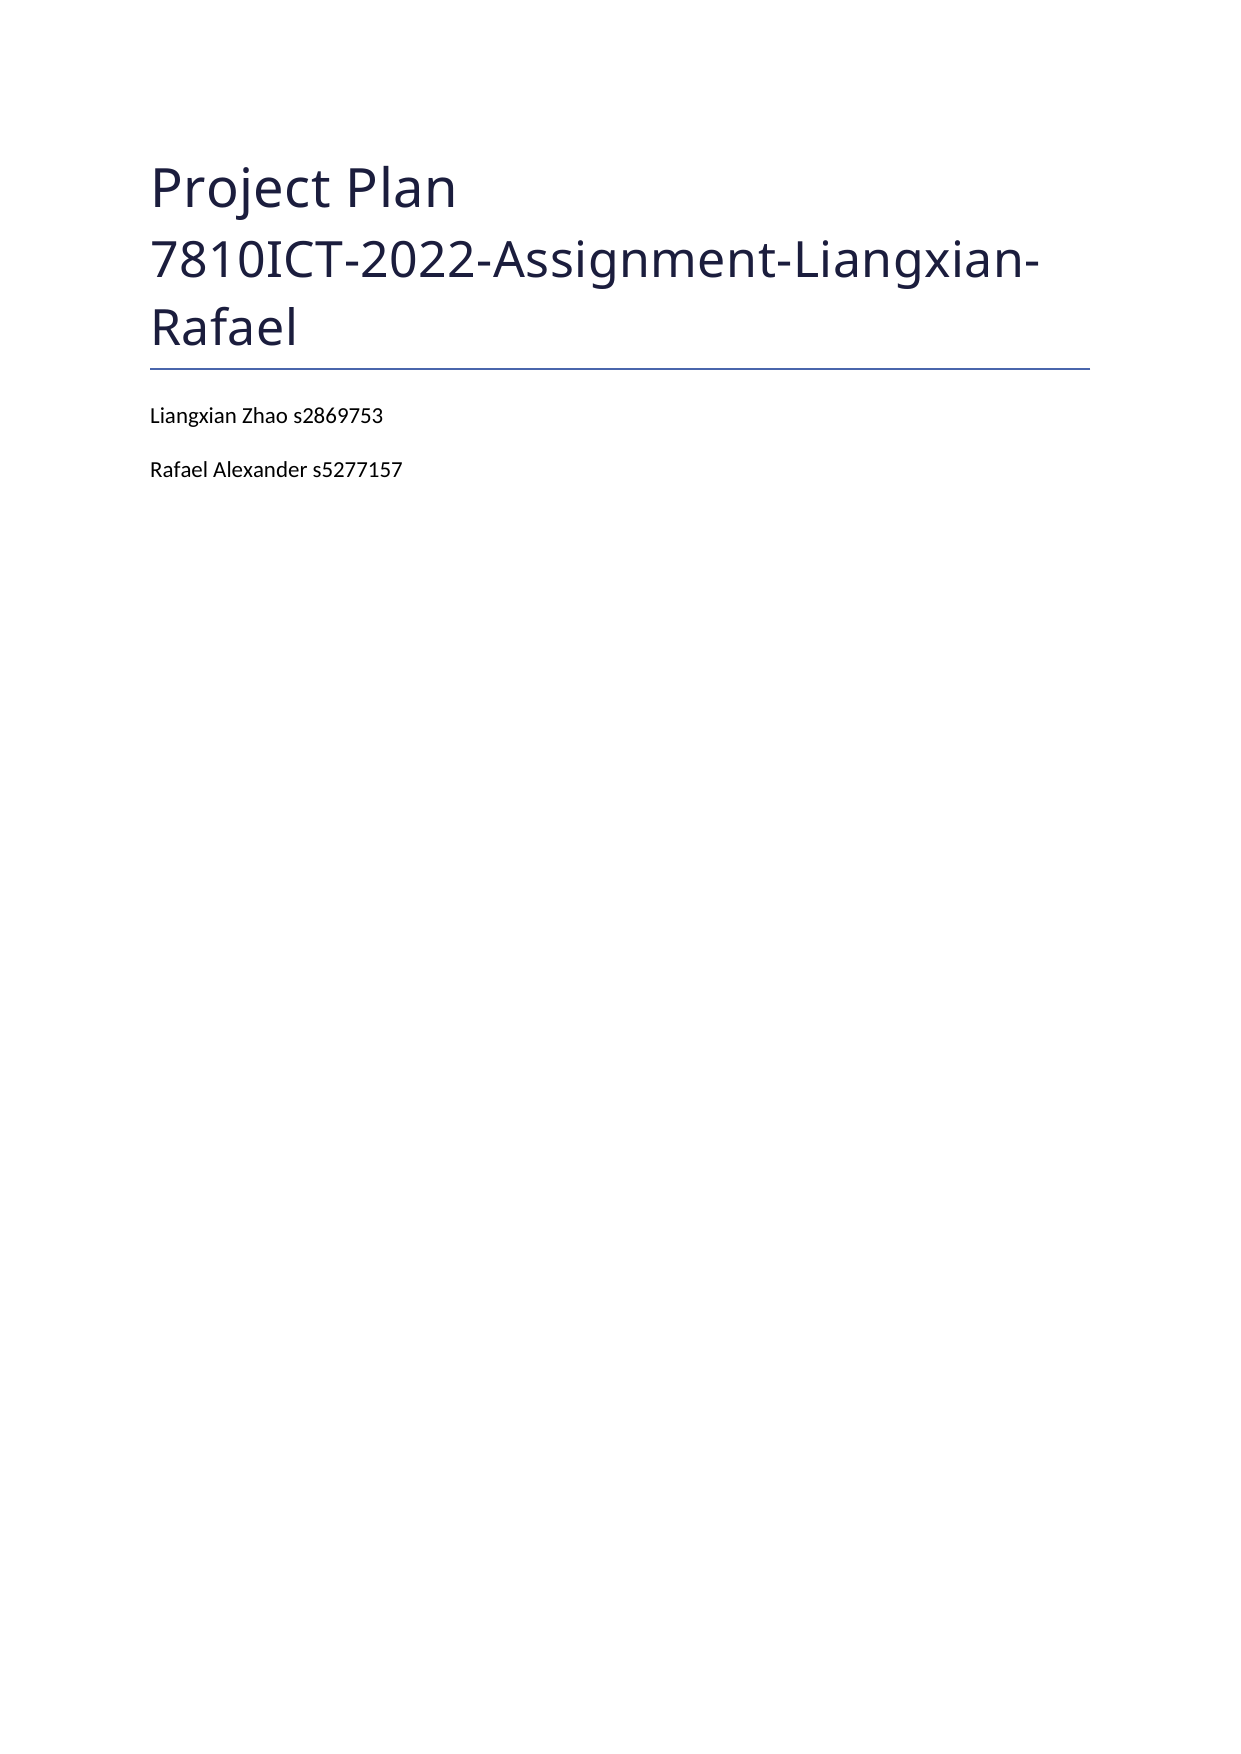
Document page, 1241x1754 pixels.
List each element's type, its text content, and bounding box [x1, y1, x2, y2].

title 7810ICT-2022-Assignment-Liangxian-Rafael [150, 224, 1090, 368]
text Rafael Alexander s5277157 [150, 455, 1090, 483]
title Project Plan [150, 150, 1090, 224]
text Liangxian Zhao s2869753 [150, 402, 1090, 430]
